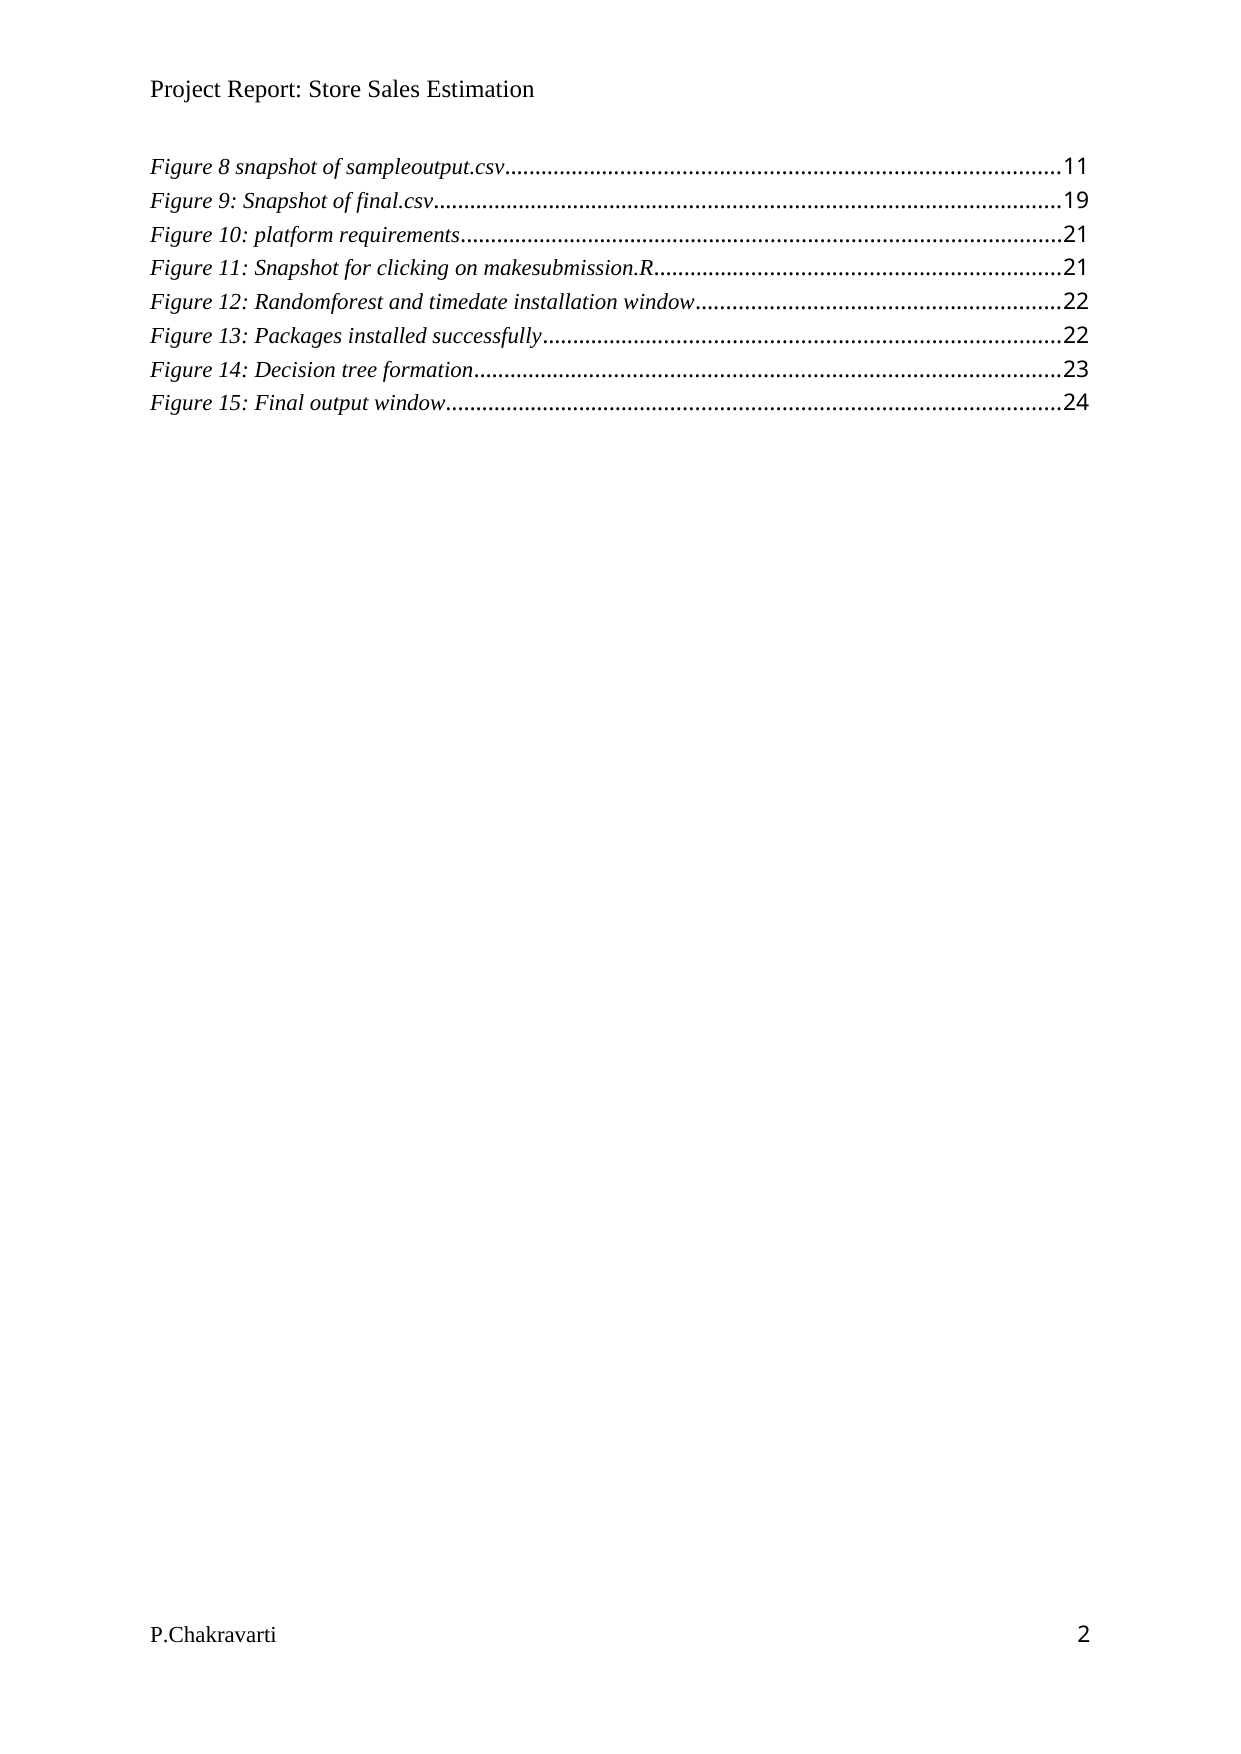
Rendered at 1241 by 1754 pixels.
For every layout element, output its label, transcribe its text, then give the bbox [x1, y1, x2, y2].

text Figure 8 snapshot of sampleoutput.csv 11 [150, 150, 1090, 181]
text Figure 15: Final output window 24 [150, 386, 1090, 417]
text Figure 14: Decision tree formation 23 [150, 352, 1090, 384]
text Figure 13: Packages installed successfully 22 [150, 319, 1090, 350]
text Figure 10: platform requirements 21 [150, 217, 1090, 249]
text Figure 11: Snapshot for clicking on makesubmission.R 21 [150, 251, 1090, 282]
text Figure 12: Randomforest and timedate installation window 22 [150, 285, 1090, 316]
text Figure 9: Snapshot of final.csv 19 [150, 184, 1090, 215]
